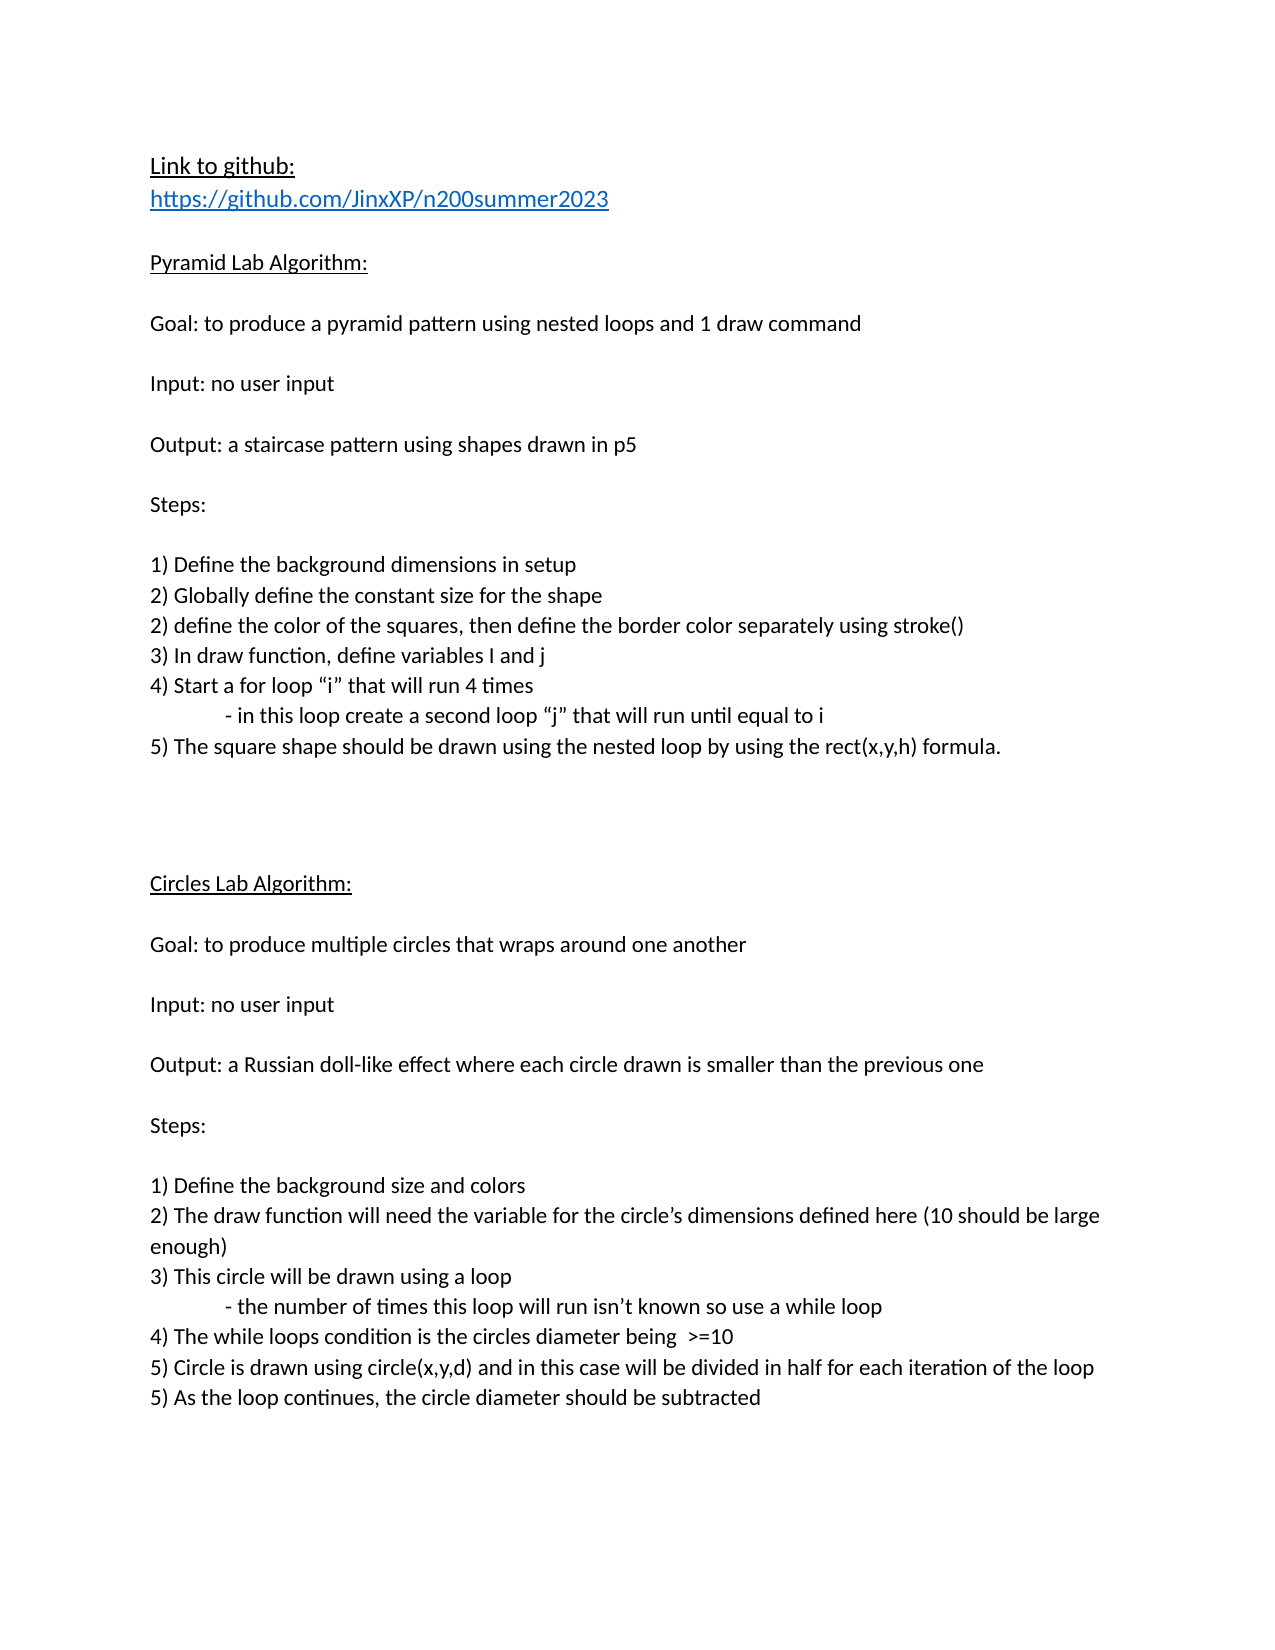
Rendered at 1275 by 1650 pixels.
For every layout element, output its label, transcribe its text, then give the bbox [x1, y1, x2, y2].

text Circles Lab Algorithm: Goal: to produce multiple circles that wraps around one another Input: no user input Output: a Russian doll-like effect where each circle drawn is smaller than the previous one Steps: 1) Define the background size and colors 2) The draw function will need the variable for the circle’s dimensions defined here (10 should be large enough) 3) This circle will be drawn using a loop - the number of times this loop will run isn’t known so use a while loop 4) The while loops condition is the circles diameter being >=10 5) Circle is drawn using circle(x,y,d) and in this case will be divided in half for each iteration of the loop 5) As the loop continues, the circle diameter should be subtracted [150, 869, 1125, 1411]
text Link to github: https://github.com/JinxXP/n200summer2023 Pyramid Lab Algorithm: Goal: to produce a pyramid pattern using nested loops and 1 draw command Input: no user input Output: a staircase pattern using shapes drawn in p5 Steps: 1) Define the background dimensions in setup 2) Globally define the constant size for the shape 2) define the color of the squares, then define the border color separately using stroke() 3) In draw function, define variables I and j 4) Start a for loop “i” that will run 4 times - in this loop create a second loop “j” that will run until equal to i 5) The square shape should be drawn using the nested loop by using the rect(x,y,h) formula. [150, 150, 1125, 851]
